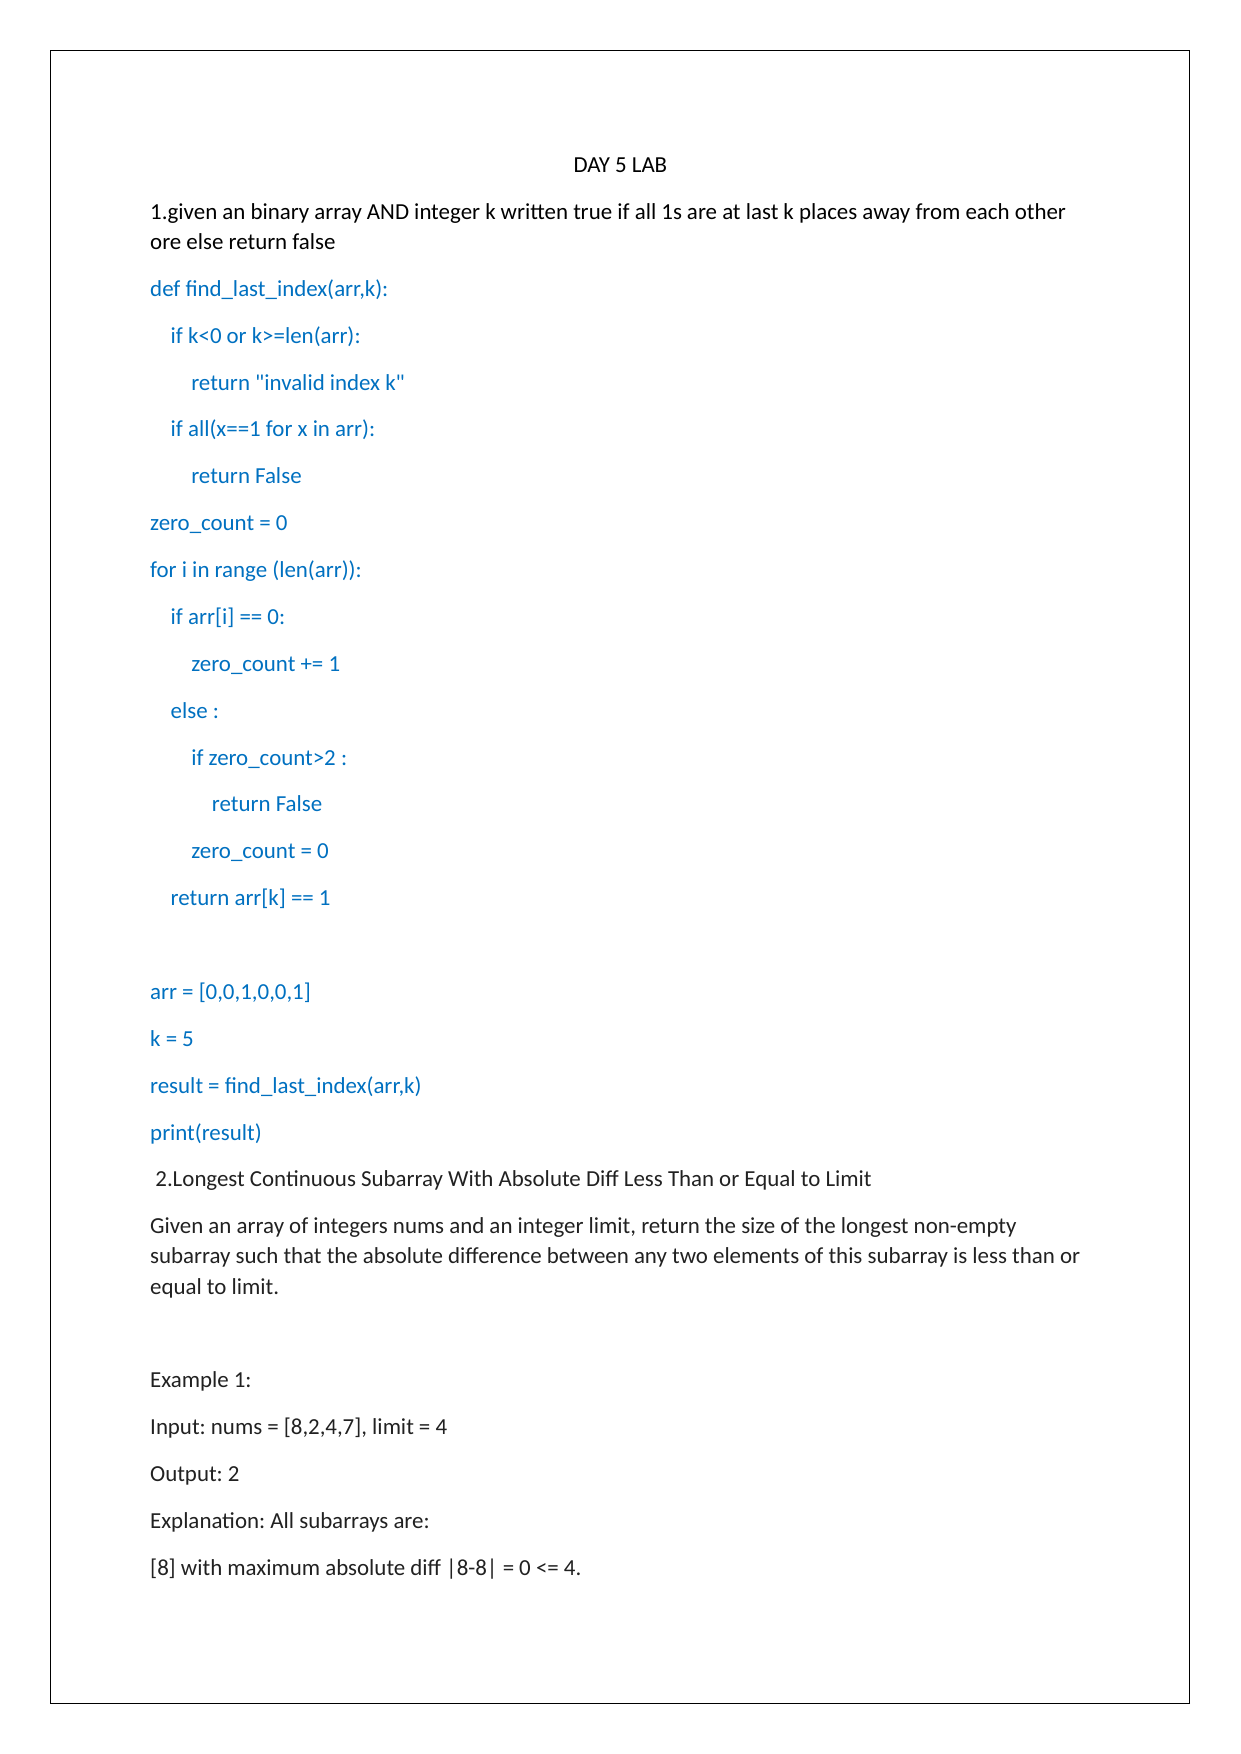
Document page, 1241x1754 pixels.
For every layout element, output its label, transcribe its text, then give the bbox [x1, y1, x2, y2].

text Explanation: All subarrays are: [150, 1506, 1090, 1534]
text arr = [0,0,1,0,0,1] [150, 977, 1090, 1005]
text def find_last_index(arr,k): [150, 274, 1090, 302]
text result = find_last_index(arr,k) [150, 1071, 1090, 1099]
text Given an array of integers nums and an integer limit, return the size of the longest non-empty subarray such that the absolute difference between any two elements of this subarray is less than or equal to limit. [150, 1211, 1090, 1300]
text zero_count = 0 [150, 508, 1090, 536]
text print(result) [150, 1118, 1090, 1146]
text return False [150, 461, 1090, 489]
text k = 5 [150, 1024, 1090, 1052]
text DAY 5 LAB [150, 150, 1090, 178]
text Example 1: [150, 1366, 1090, 1394]
text zero_count = 0 [150, 836, 1090, 864]
text else : [150, 696, 1090, 724]
text 2.Longest Continuous Subarray With Absolute Diff Less Than or Equal to Limit [150, 1164, 1090, 1193]
text if all(x==1 for x in arr): [150, 414, 1090, 443]
text 1.given an binary array AND integer k written true if all 1s are at last k places away from each other ore else return false [150, 197, 1090, 255]
text Input: nums = [8,2,4,7], limit = 4 [150, 1412, 1090, 1441]
text Output: 2 [150, 1459, 1090, 1487]
text return False [150, 789, 1090, 818]
text if k<0 or k>=len(arr): [150, 321, 1090, 349]
text [8] with maximum absolute diff |8-8| = 0 <= 4. [150, 1553, 1090, 1581]
text if arr[i] == 0: [150, 602, 1090, 630]
text for i in range (len(arr)): [150, 555, 1090, 583]
text if zero_count>2 : [150, 743, 1090, 771]
text zero_count += 1 [150, 649, 1090, 677]
text return arr[k] == 1 [150, 883, 1090, 911]
text return "invalid index k" [150, 368, 1090, 396]
